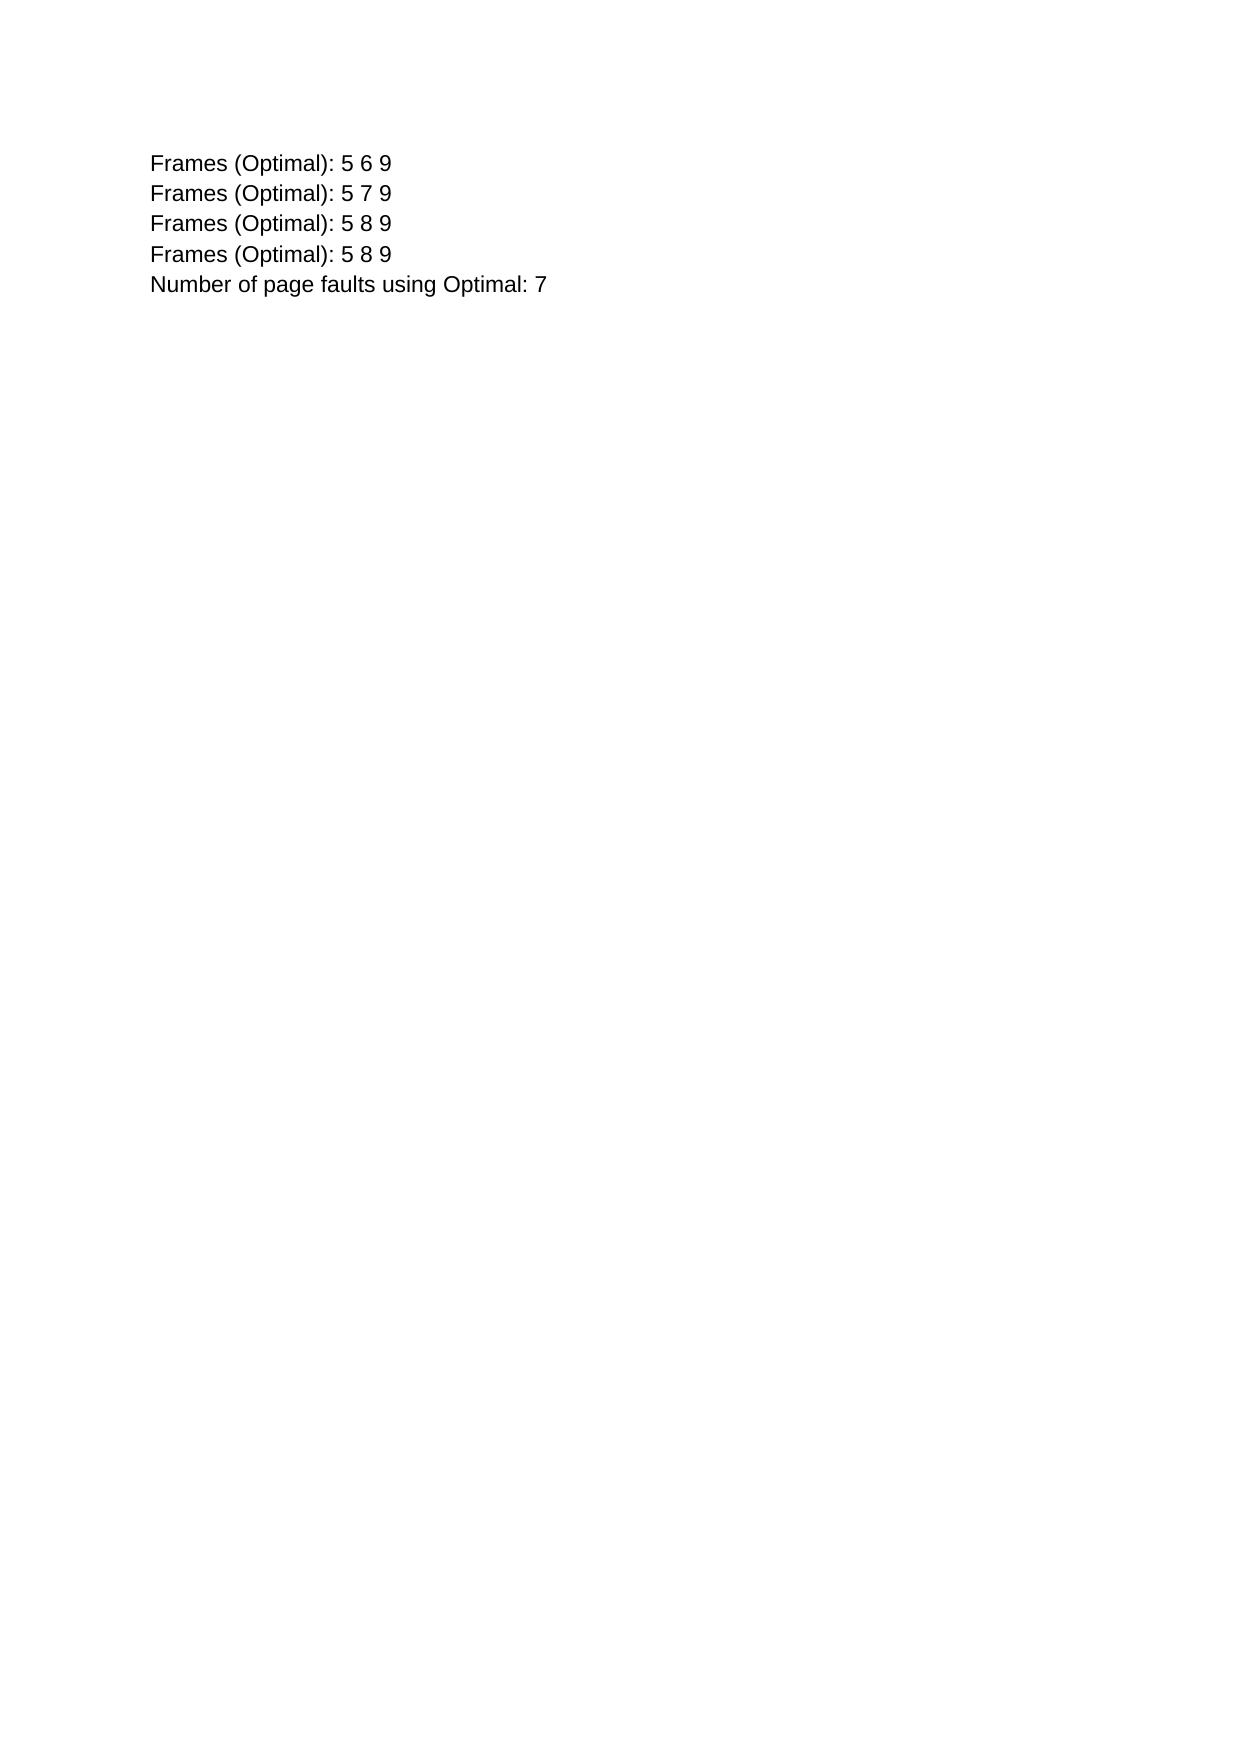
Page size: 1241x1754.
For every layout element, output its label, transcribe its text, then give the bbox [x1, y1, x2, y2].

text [150, 150, 1090, 176]
text Number of page faults using Optimal: 7 [150, 271, 1090, 297]
text Frames (Optimal): 5 8 9 [150, 210, 1090, 237]
text Frames (Optimal): 5 8 9 [150, 241, 1090, 267]
text Frames (Optimal): 5 7 9 [150, 180, 1090, 207]
